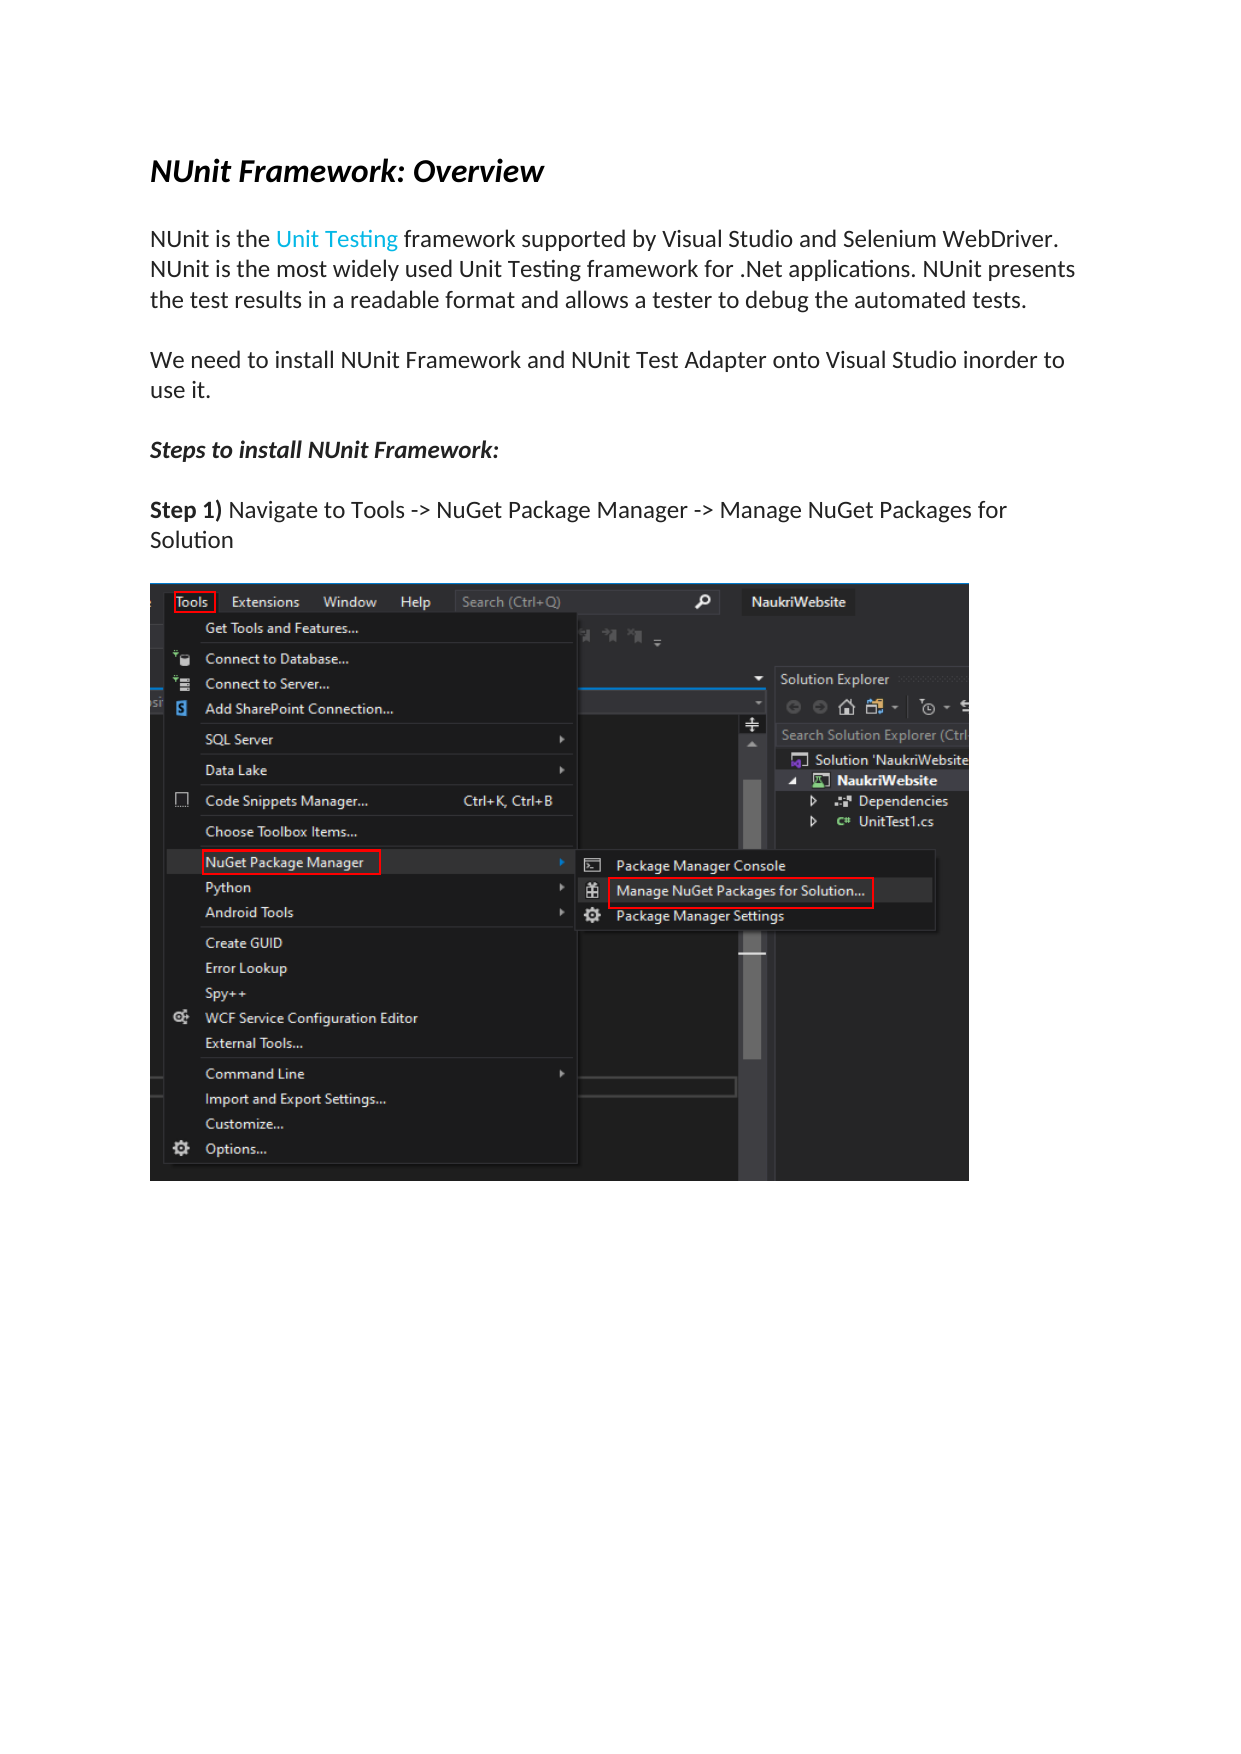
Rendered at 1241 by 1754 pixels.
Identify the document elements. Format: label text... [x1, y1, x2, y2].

text NUnit is the Unit Testing framework supported by Visual Studio and Selenium WebDriver. NUnit is the most widely used Unit Testing framework for .Net applications. NUnit presents the test results in a readable format and allows a tester to debug the automated tests. [150, 223, 1090, 315]
text NUnit Framework: Overview [150, 150, 1090, 191]
text Step 1) Navigate to Tools -> NuGet Package Manager -> Manage NuGet Packages for Solution [150, 494, 1090, 555]
text Steps to install NUnit Framework: [150, 434, 1090, 464]
picture [150, 583, 969, 1181]
text We need to install NUnit Framework and NUnit Test Adapter onto Visual Studio inorder to use it. [150, 344, 1090, 405]
